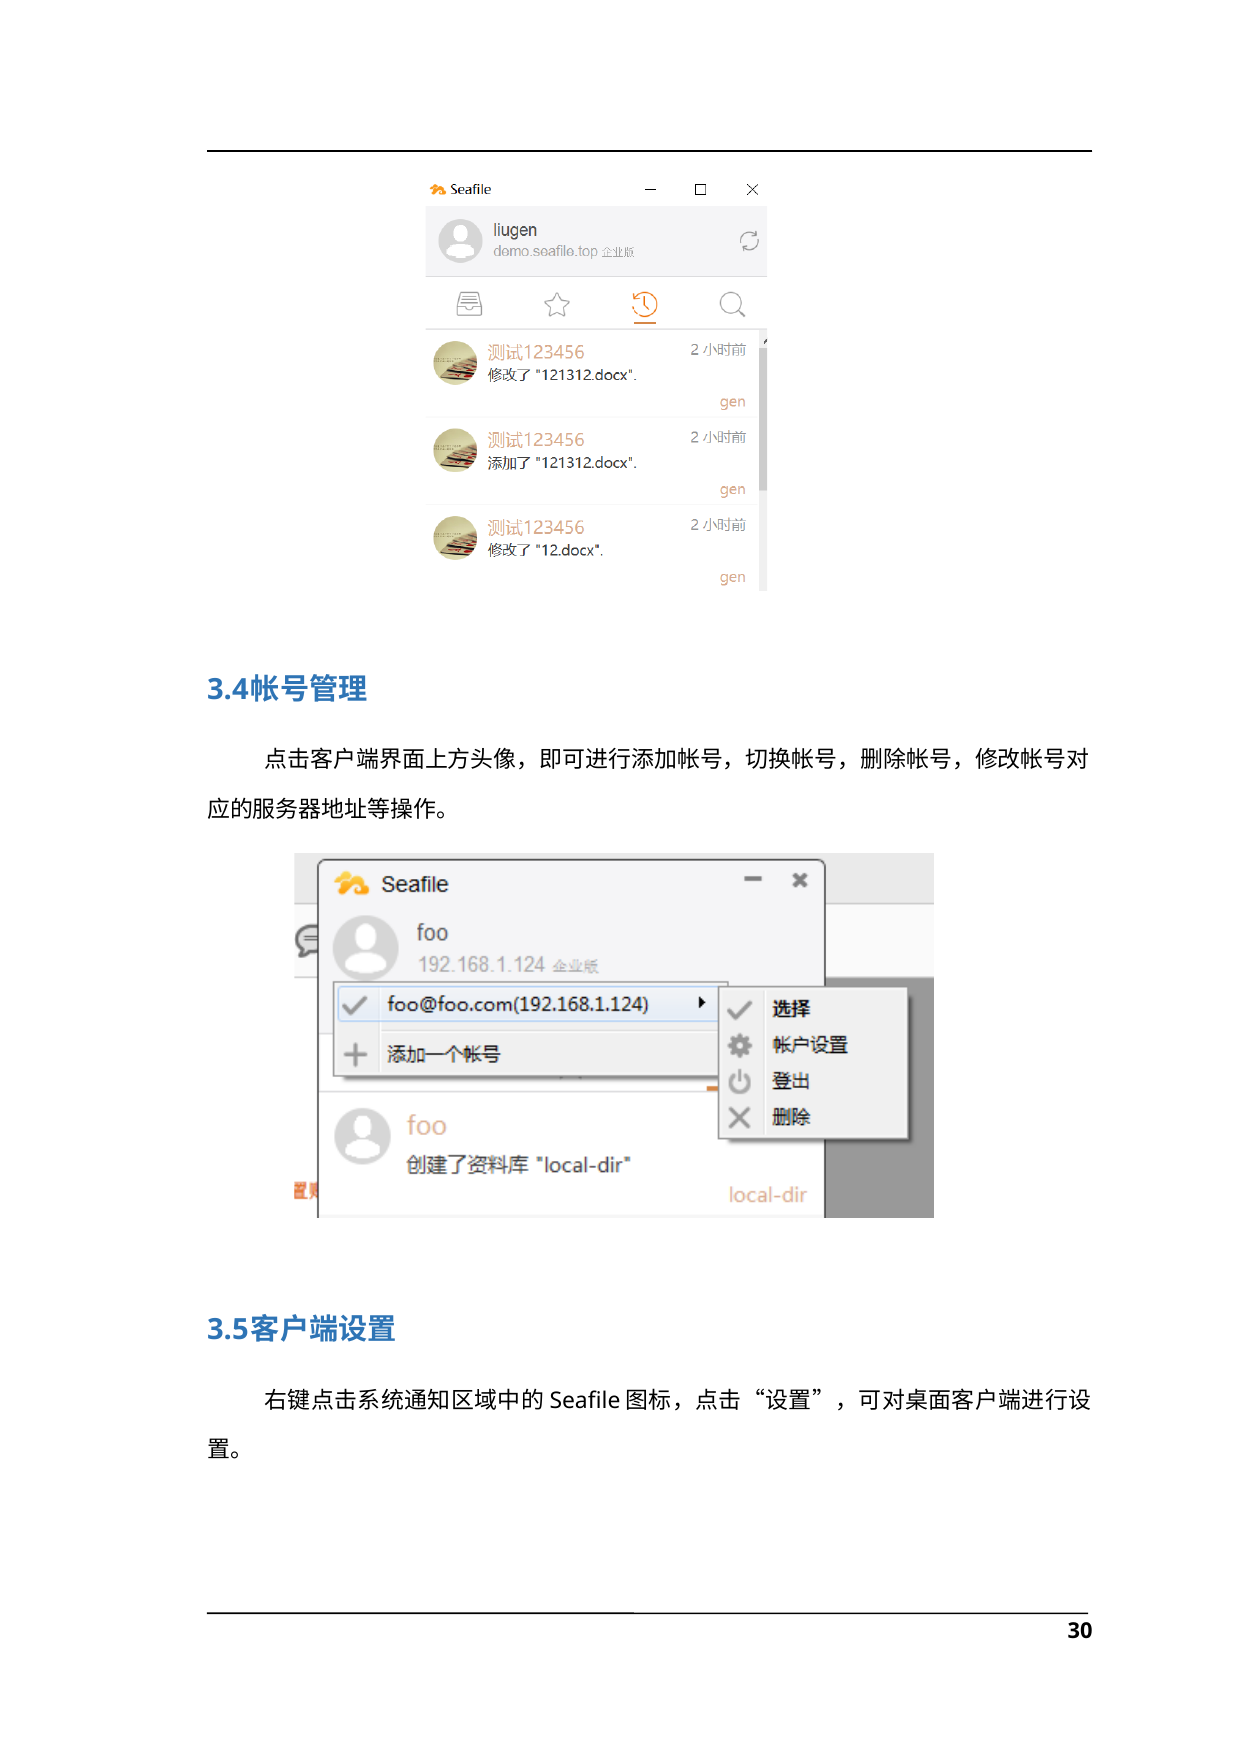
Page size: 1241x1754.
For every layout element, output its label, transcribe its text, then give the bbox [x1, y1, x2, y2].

subtitle 客户端设置 [207, 1305, 1092, 1348]
text 点击客户端界面上方头像，即可进行添加帐号，切换帐号，删除帐号，修改帐号对应的服务器地址等操作。 [207, 741, 1092, 824]
picture [294, 853, 934, 1218]
subtitle 帐号管理 [207, 665, 1092, 708]
picture [425, 177, 768, 591]
text 右键点击系统通知区域中的Seafile图标，点击“设置”，可对桌面客户端进行设置。 [207, 1381, 1092, 1464]
